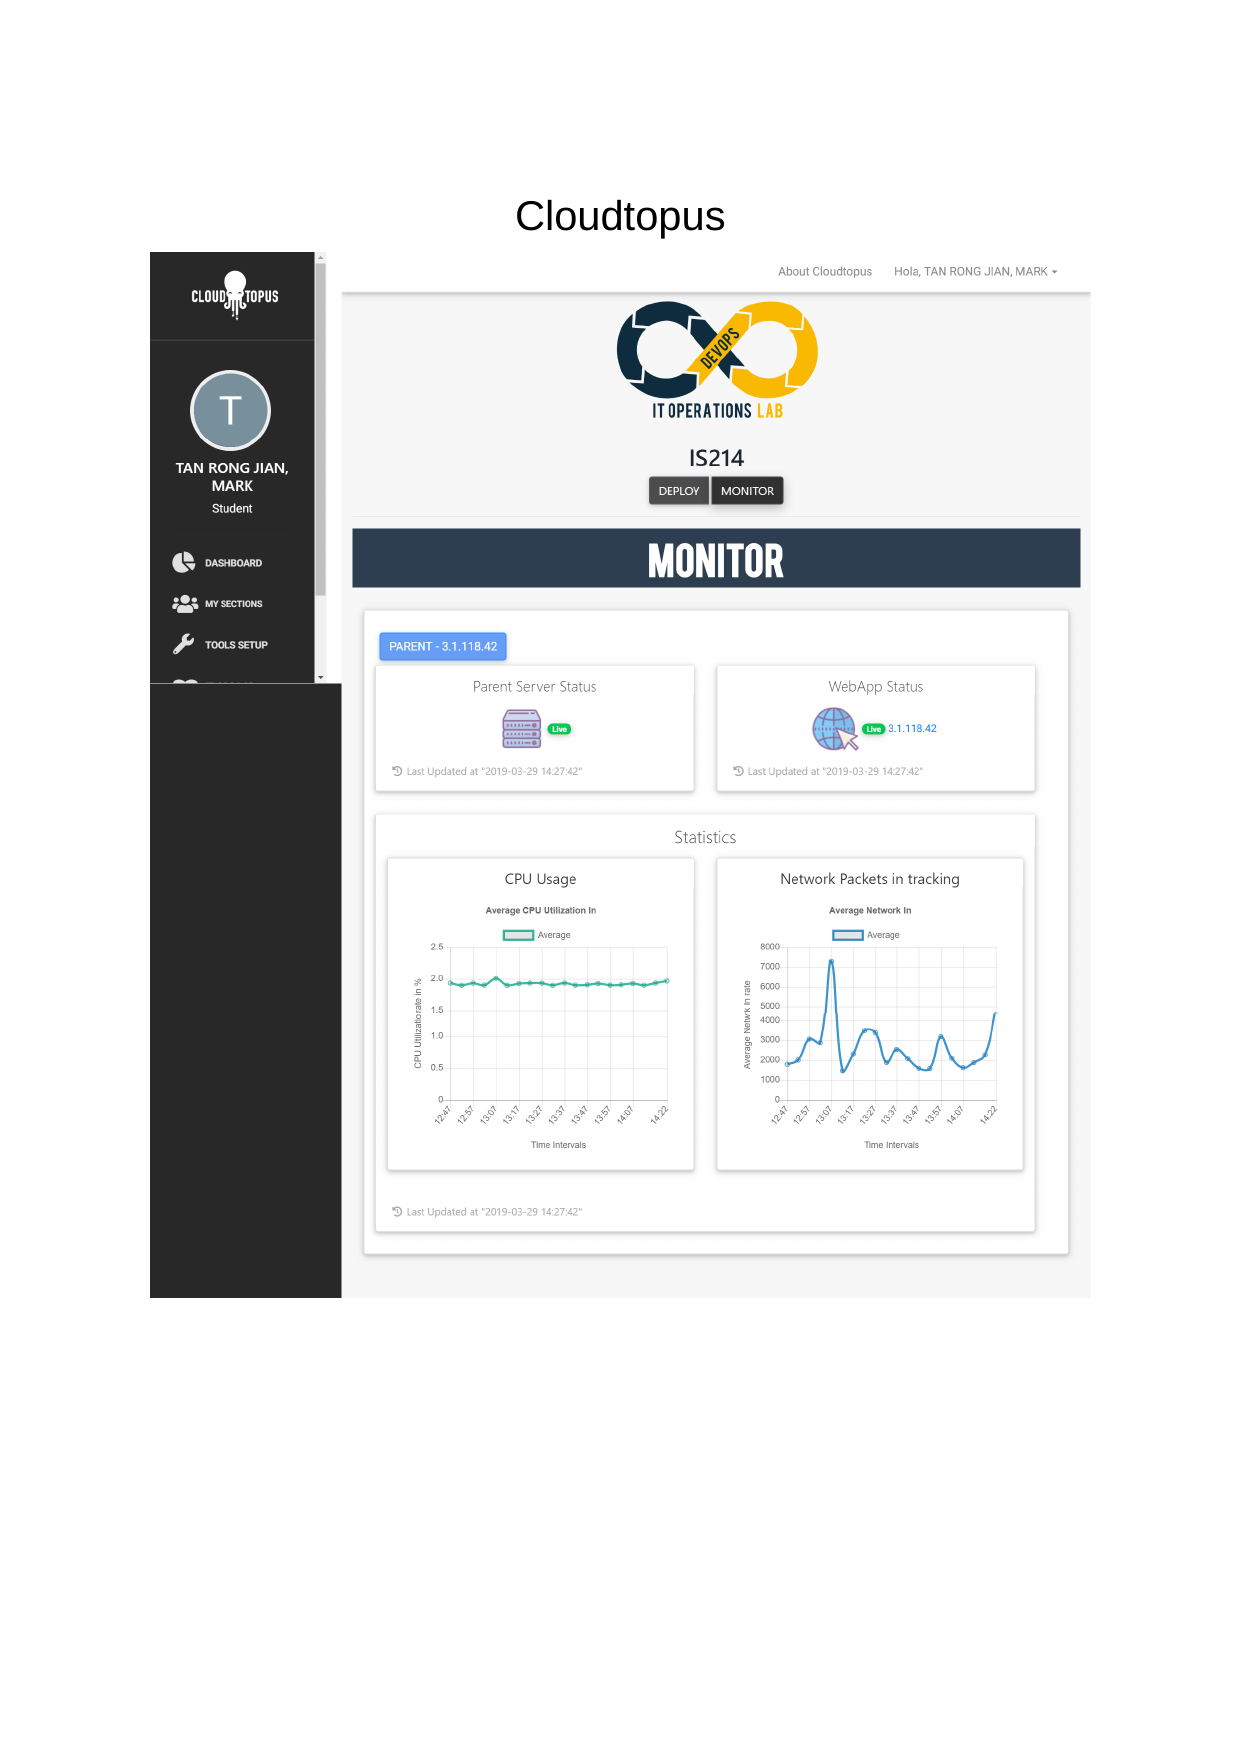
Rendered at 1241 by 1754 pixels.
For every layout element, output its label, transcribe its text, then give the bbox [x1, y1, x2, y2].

picture [150, 252, 1091, 1298]
subtitle Cloudtopus [150, 192, 1090, 239]
